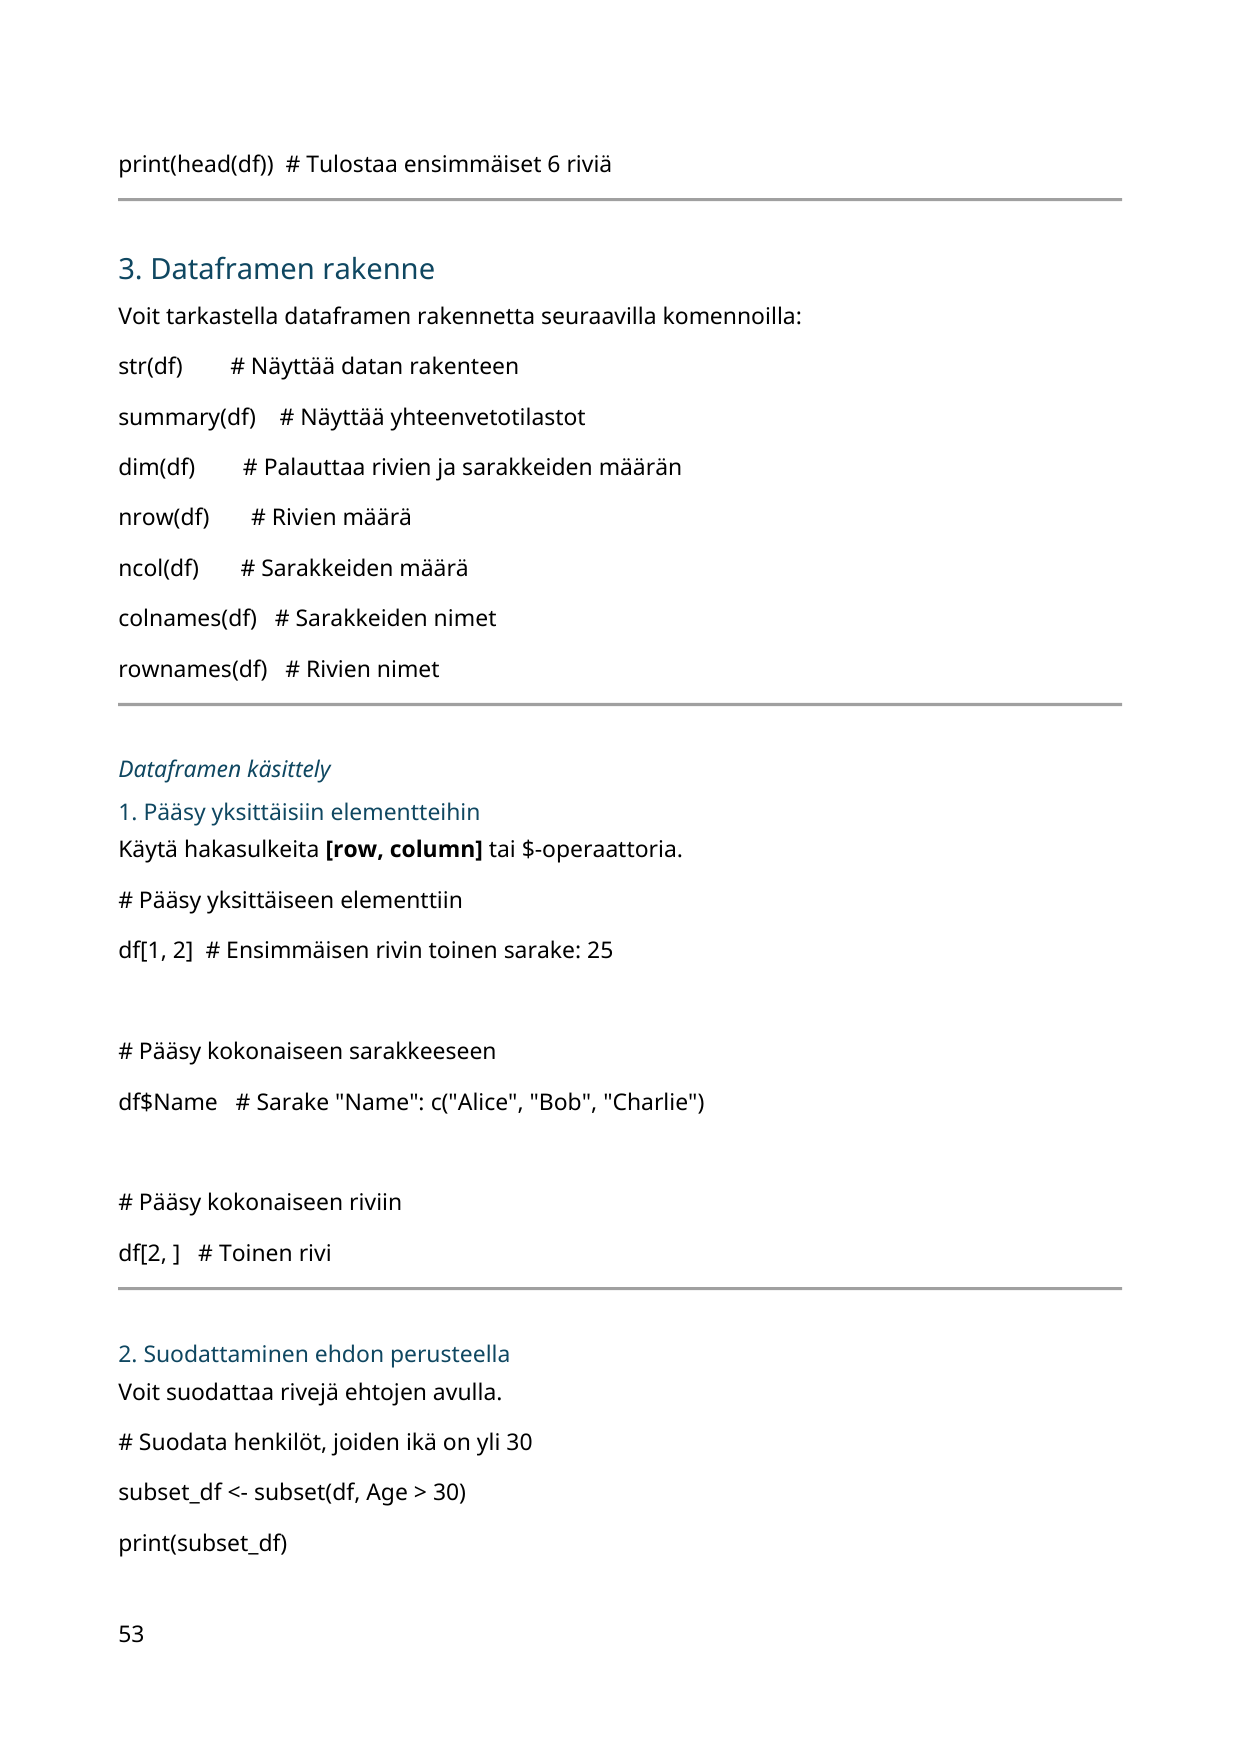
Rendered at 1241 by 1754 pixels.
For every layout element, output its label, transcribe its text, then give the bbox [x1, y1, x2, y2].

text print(subset_df) [118, 1527, 1122, 1558]
text Voit tarkastella dataframen rakennetta seuraavilla komennoilla: [118, 299, 1122, 331]
text nrow(df) # Rivien määrä [118, 501, 1122, 532]
subtitle Dataframen käsittely [118, 753, 1122, 784]
subtitle 1. Pääsy yksittäisiin elementteihin [118, 795, 1122, 827]
text summary(df) # Näyttää yhteenvetotilastot [118, 400, 1122, 432]
text print(head(df)) # Tulostaa ensimmäiset 6 riviä [118, 148, 1122, 179]
text # Pääsy kokonaiseen sarakkeeseen [118, 1035, 1122, 1066]
text # Pääsy kokonaiseen riviin [118, 1186, 1122, 1217]
text df[1, 2] # Ensimmäisen rivin toinen sarake: 25 [118, 934, 1122, 965]
text Voit suodattaa rivejä ehtojen avulla. [118, 1375, 1122, 1407]
subtitle 3. Dataframen rakenne [118, 248, 1122, 288]
text colnames(df) # Sarakkeiden nimet [118, 602, 1122, 633]
text df$Name # Sarake "Name": c("Alice", "Bob", "Charlie") [118, 1085, 1122, 1117]
text # Pääsy yksittäiseen elementtiin [118, 884, 1122, 915]
text ncol(df) # Sarakkeiden määrä [118, 552, 1122, 583]
text df[2, ] # Toinen rivi [118, 1237, 1122, 1268]
text dim(df) # Palauttaa rivien ja sarakkeiden määrän [118, 451, 1122, 482]
text str(df) # Näyttää datan rakenteen [118, 350, 1122, 381]
text subset_df <- subset(df, Age > 30) [118, 1476, 1122, 1507]
subtitle 2. Suodattaminen ehdon perusteella [118, 1337, 1122, 1369]
text Käytä hakasulkeita [row, column] tai $-operaattoria. [118, 833, 1122, 864]
text # Suodata henkilöt, joiden ikä on yli 30 [118, 1426, 1122, 1457]
text rownames(df) # Rivien nimet [118, 652, 1122, 684]
